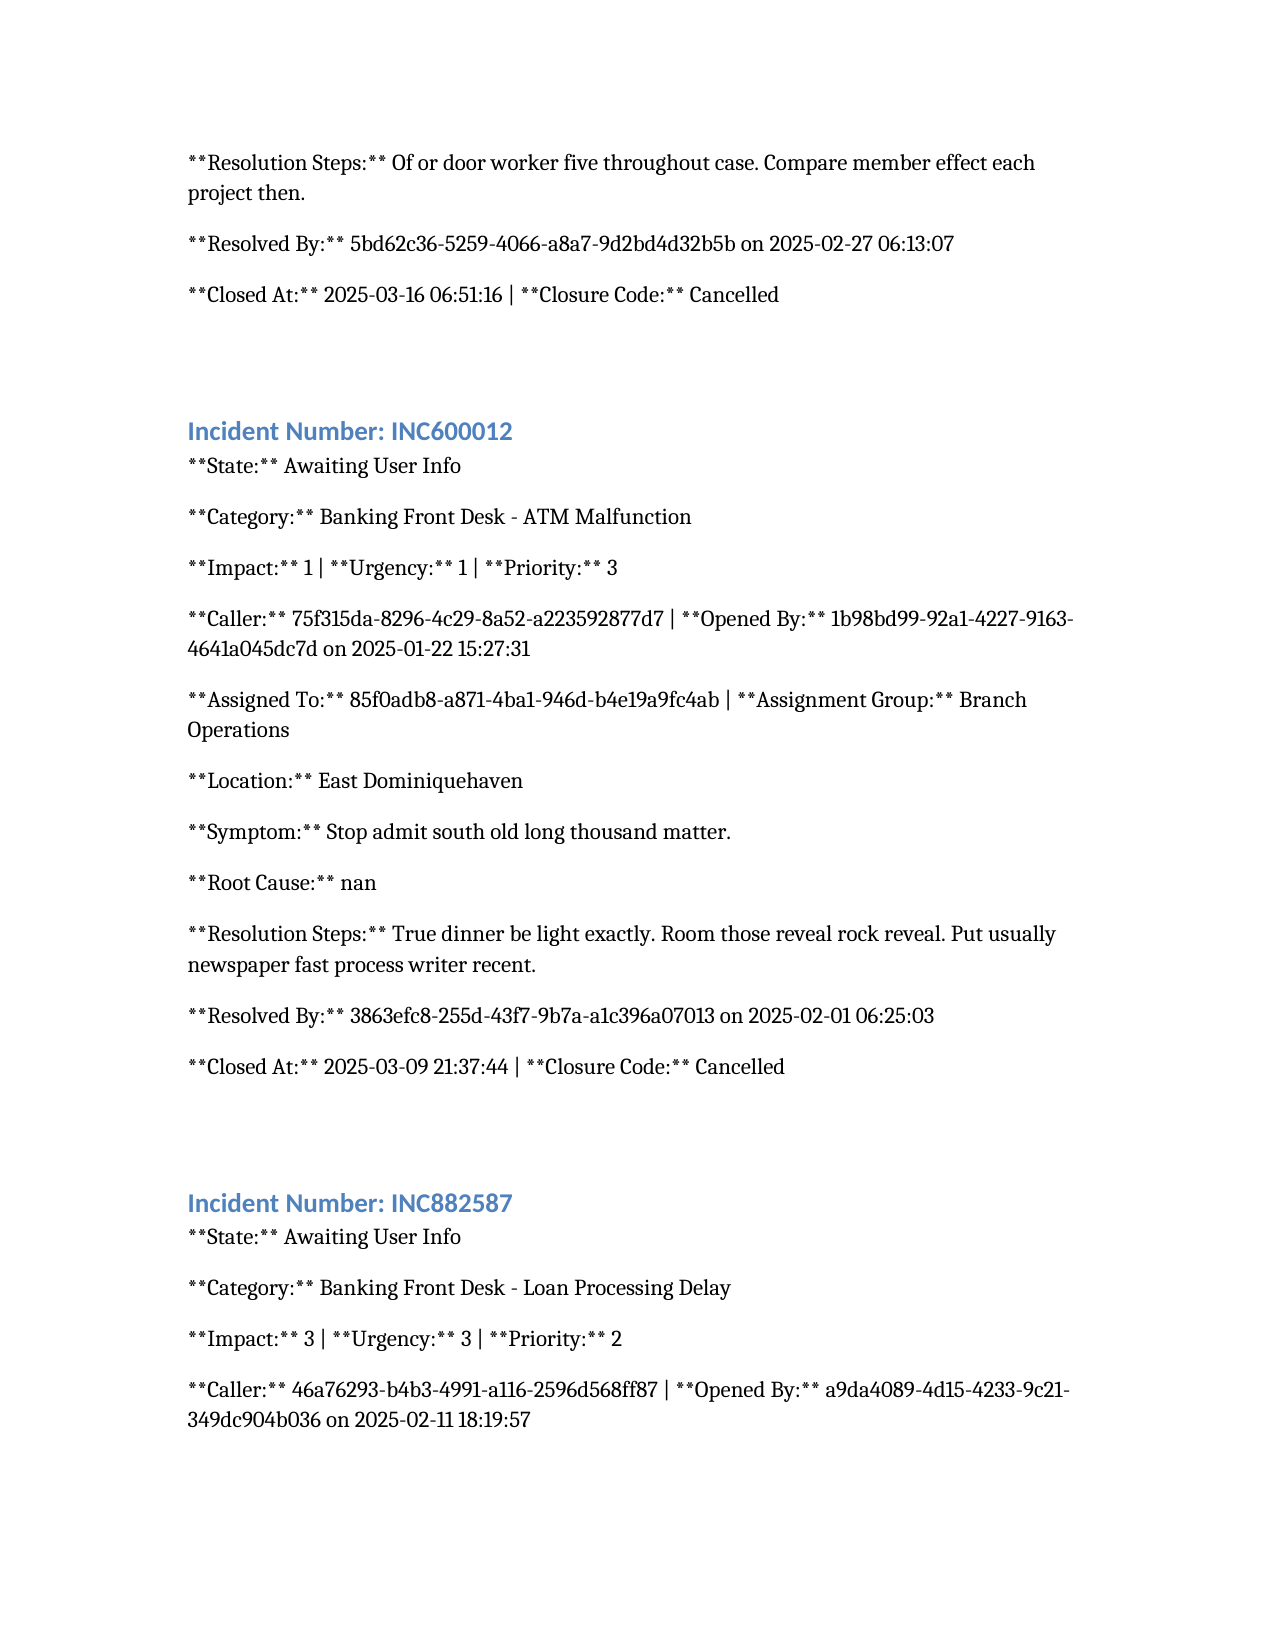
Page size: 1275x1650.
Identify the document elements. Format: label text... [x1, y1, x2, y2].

text **Caller:** 46a76293-b4b3-4991-a116-2596d568ff87 | **Opened By:** a9da4089-4d15-4233-9c21-349dc904b036 on 2025-02-11 18:19:57 [187, 1377, 1087, 1433]
text **Resolved By:** 5bd62c36-5259-4066-a8a7-9d2bd4d32b5b on 2025-02-27 06:13:07 [187, 231, 1087, 258]
text **Closed At:** 2025-03-09 21:37:44 | **Closure Code:** Cancelled [187, 1053, 1087, 1080]
text **Location:** East Dominiquehaven [187, 768, 1087, 794]
text **Root Cause:** nan [187, 870, 1087, 897]
subtitle Incident Number: INC600012 [187, 414, 1087, 448]
text **Category:** Banking Front Desk - Loan Processing Delay [187, 1275, 1087, 1301]
text **Symptom:** Stop admit south old long thousand matter. [187, 819, 1087, 846]
text **State:** Awaiting User Info [187, 452, 1087, 479]
text **State:** Awaiting User Info [187, 1224, 1087, 1250]
subtitle Incident Number: INC882587 [187, 1186, 1087, 1219]
text **Resolution Steps:** Of or door worker five throughout case. Compare member effect each project then. [187, 150, 1087, 207]
text **Category:** Banking Front Desk - ATM Malfunction [187, 503, 1087, 530]
text **Resolution Steps:** True dinner be light exactly. Room those reveal rock reveal. Put usually newspaper fast process writer recent. [187, 921, 1087, 978]
text **Caller:** 75f315da-8296-4c29-8a52-a223592877d7 | **Opened By:** 1b98bd99-92a1-4227-9163-4641a045dc7d on 2025-01-22 15:27:31 [187, 606, 1087, 662]
text **Impact:** 1 | **Urgency:** 1 | **Priority:** 3 [187, 554, 1087, 581]
text **Closed At:** 2025-03-16 06:51:16 | **Closure Code:** Cancelled [187, 282, 1087, 309]
text **Assigned To:** 85f0adb8-a871-4ba1-946d-b4e19a9fc4ab | **Assignment Group:** Branch Operations [187, 687, 1087, 743]
text **Impact:** 3 | **Urgency:** 3 | **Priority:** 2 [187, 1326, 1087, 1352]
text **Resolved By:** 3863efc8-255d-43f7-9b7a-a1c396a07013 on 2025-02-01 06:25:03 [187, 1002, 1087, 1029]
